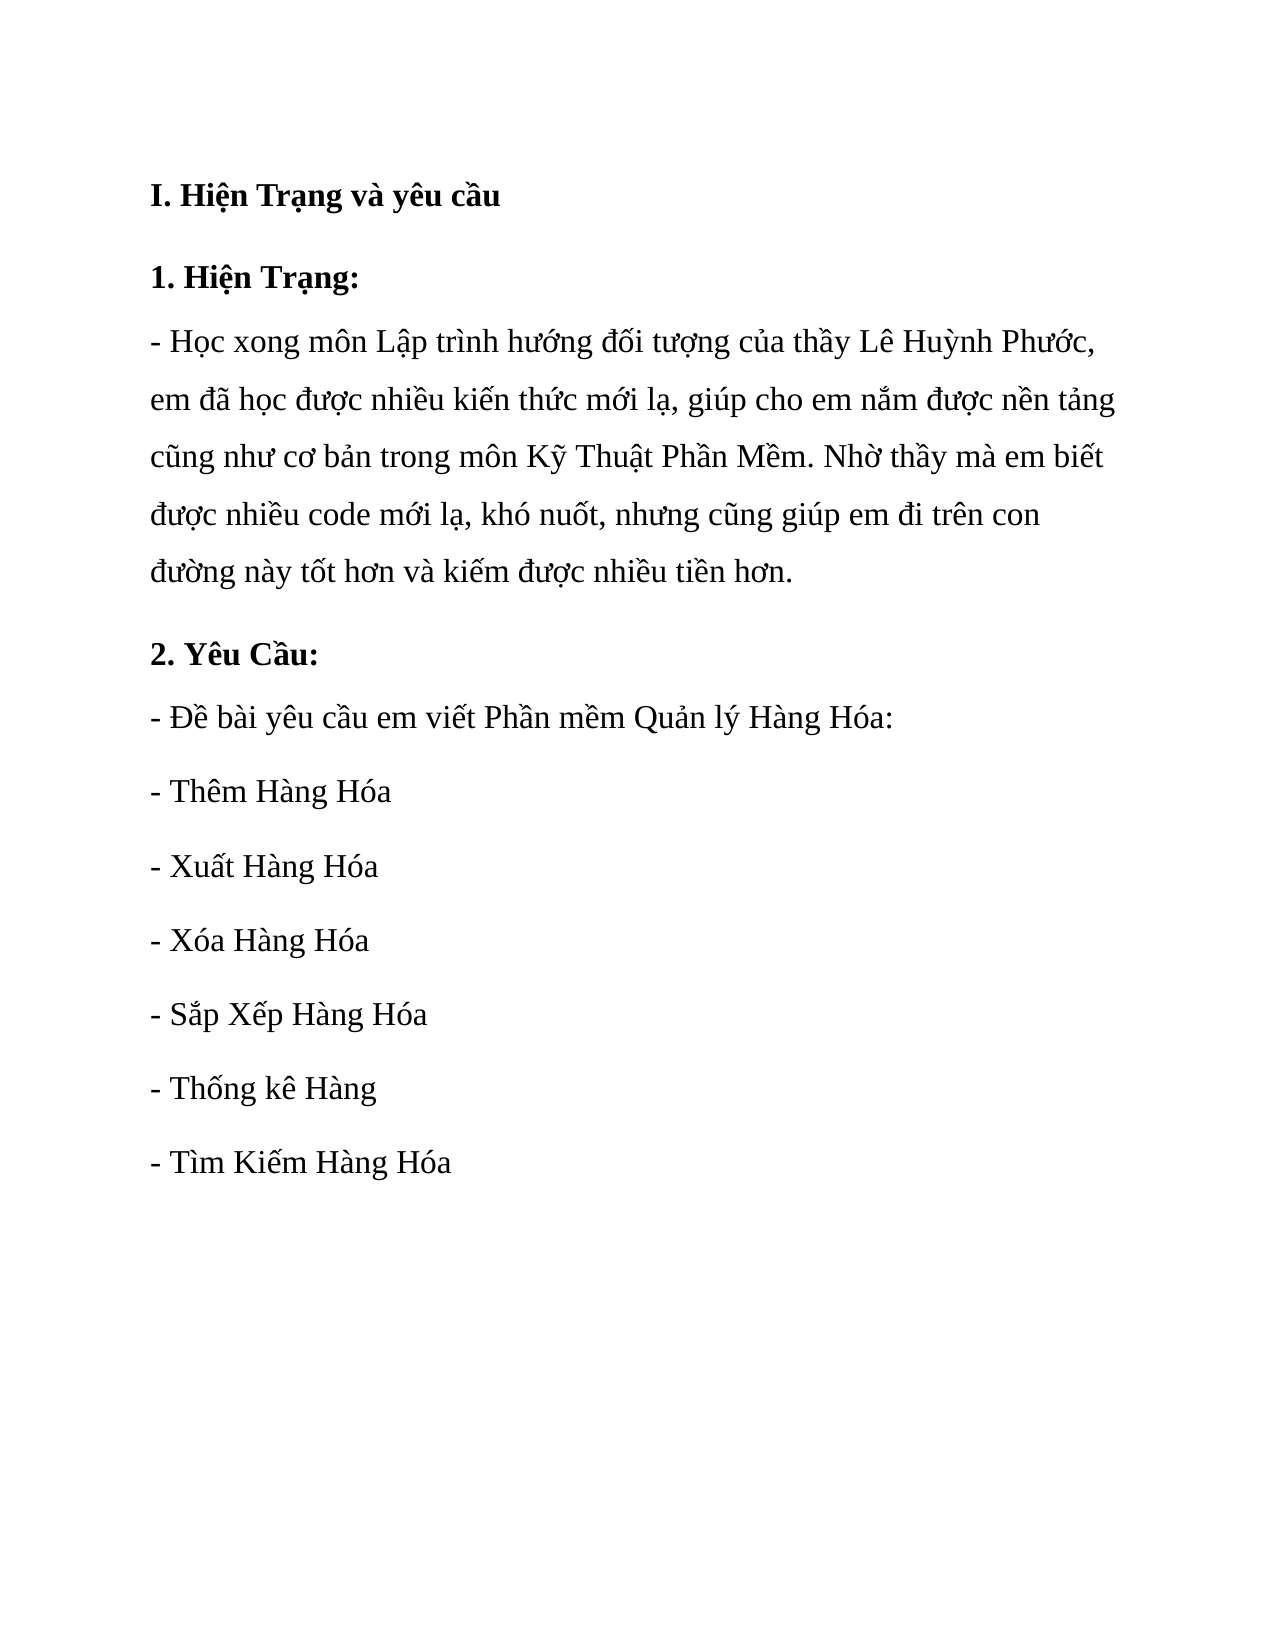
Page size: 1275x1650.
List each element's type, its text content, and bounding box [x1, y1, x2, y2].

subtitle 2. Yêu Cầu: [150, 634, 1125, 672]
text - Thêm Hàng Hóa [150, 772, 1125, 810]
text - Sắp Xếp Hàng Hóa [150, 994, 1125, 1032]
subtitle I. Hiện Trạng và yêu cầu [150, 175, 1125, 213]
text - Học xong môn Lập trình hướng đối tượng của thầy Lê Huỳnh Phước, em đã học được nhiều kiến thức mới lạ, giúp cho em nắm được nền tảng cũng như cơ bản trong môn Kỹ Thuật Phần Mềm. Nhờ thầy mà em biết được nhiều code mới lạ, khó nuốt, nhưng cũng giúp em đi trên con đường này tốt hơn và kiếm được nhiều tiền hơn. [150, 321, 1125, 589]
text - Đề bài yêu cầu em viết Phần mềm Quản lý Hàng Hóa: [150, 697, 1125, 736]
text - Xóa Hàng Hóa [150, 920, 1125, 958]
subtitle 1. Hiện Trạng: [150, 257, 1125, 296]
text - Thống kê Hàng [150, 1068, 1125, 1107]
text - Xuất Hàng Hóa [150, 846, 1125, 884]
text - Tìm Kiếm Hàng Hóa [150, 1142, 1125, 1181]
